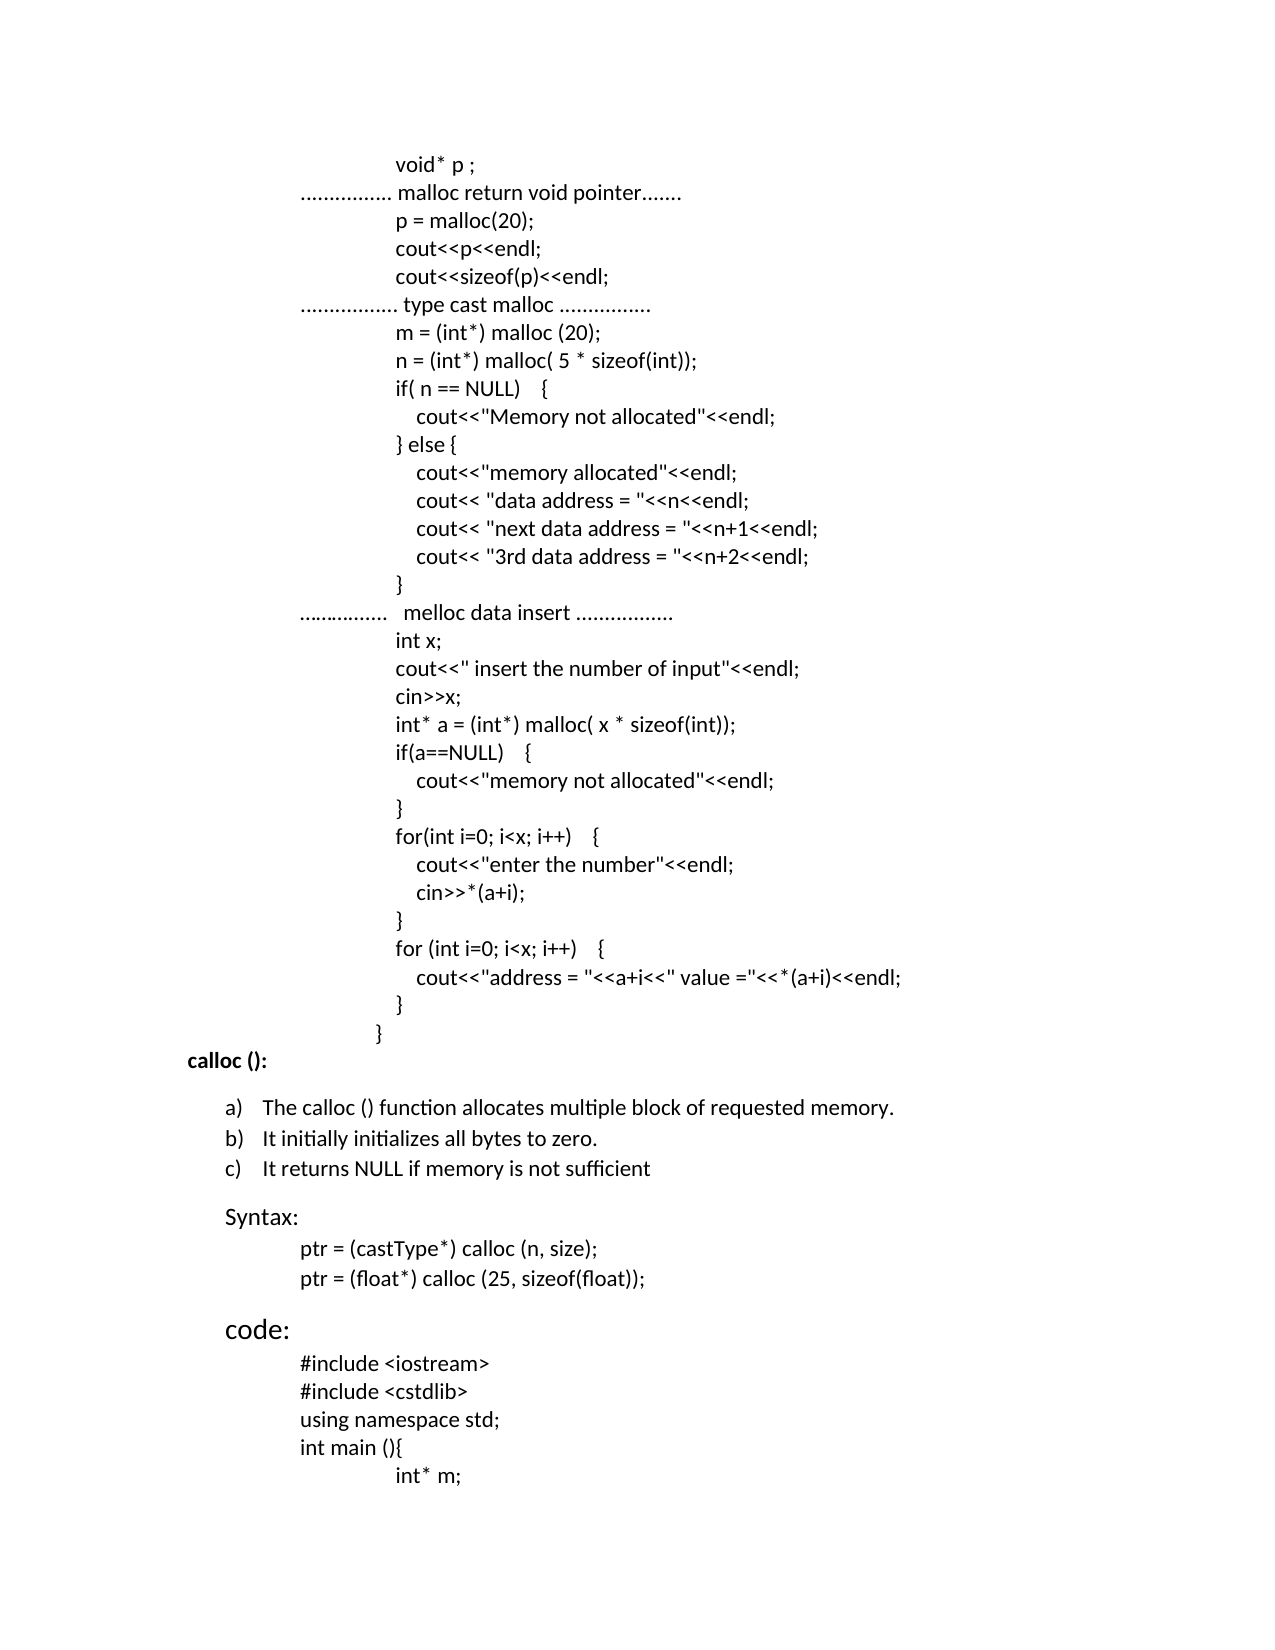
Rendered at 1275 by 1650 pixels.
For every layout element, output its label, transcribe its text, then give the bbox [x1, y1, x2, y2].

text cout<<sizeof(p)<<endl; [375, 262, 1125, 290]
text void* p ; [375, 150, 1125, 178]
text cout<<"enter the number"<<endl; [375, 851, 1125, 878]
text cout<<"memory not allocated"<<endl; [375, 766, 1125, 794]
text int x; [375, 626, 1125, 654]
list The calloc () function allocates multiple block of requested memory. [225, 1093, 1125, 1122]
text if(a==NULL) { [375, 738, 1125, 766]
text cout<< "3rd data address = "<<n+2<<endl; [375, 542, 1125, 570]
text cout<<" insert the number of input"<<endl; [375, 654, 1125, 682]
text } else { [375, 430, 1125, 458]
text p = malloc(20); [375, 206, 1125, 234]
text cout<< "next data address = "<<n+1<<endl; [375, 514, 1125, 542]
text ................. type cast malloc ................ [300, 290, 1125, 318]
text } [375, 794, 1125, 822]
text for(int i=0; i<x; i++) { [375, 822, 1125, 851]
text for (int i=0; i<x; i++) { [375, 934, 1125, 963]
text cout<<"Memory not allocated"<<endl; [375, 402, 1125, 430]
text cout<<"memory allocated"<<endl; [375, 458, 1125, 486]
text if( n == NULL) { [375, 374, 1125, 402]
text cout<<"address = "<<a+i<<" value ="<<*(a+i)<<endl; [375, 963, 1125, 991]
text n = (int*) malloc( 5 * sizeof(int)); [375, 346, 1125, 374]
text #include <cstdlib> [300, 1377, 1125, 1405]
text ................ malloc return void pointer....... [300, 178, 1125, 206]
text Syntax: [225, 1201, 1125, 1231]
text int* m; [375, 1461, 1125, 1489]
text ………....... melloc data insert ................. [300, 598, 1125, 626]
text } [375, 570, 1125, 598]
text int* a = (int*) malloc( x * sizeof(int)); [375, 710, 1125, 738]
text } [375, 907, 1125, 934]
text cout<< "data address = "<<n<<endl; [375, 486, 1125, 514]
list It initially initializes all bytes to zero. [225, 1124, 1125, 1152]
text } [375, 991, 1125, 1019]
text #include <iostream> [300, 1349, 1125, 1377]
text ptr = (float*) calloc (25, sizeof(float)); [300, 1264, 1125, 1292]
text cin>>*(a+i); [375, 878, 1125, 907]
list It returns NULL if memory is not sufficient [225, 1154, 1125, 1182]
text code: [225, 1311, 1125, 1346]
text int main (){ [300, 1433, 1125, 1461]
text m = (int*) malloc (20); [375, 318, 1125, 346]
text calloc (): [187, 1047, 1125, 1075]
text cout<<p<<endl; [375, 234, 1125, 262]
text cin>>x; [375, 682, 1125, 710]
text using namespace std; [300, 1405, 1125, 1433]
text ptr = (castType*) calloc (n, size); [300, 1234, 1125, 1262]
text } [375, 1019, 1125, 1047]
